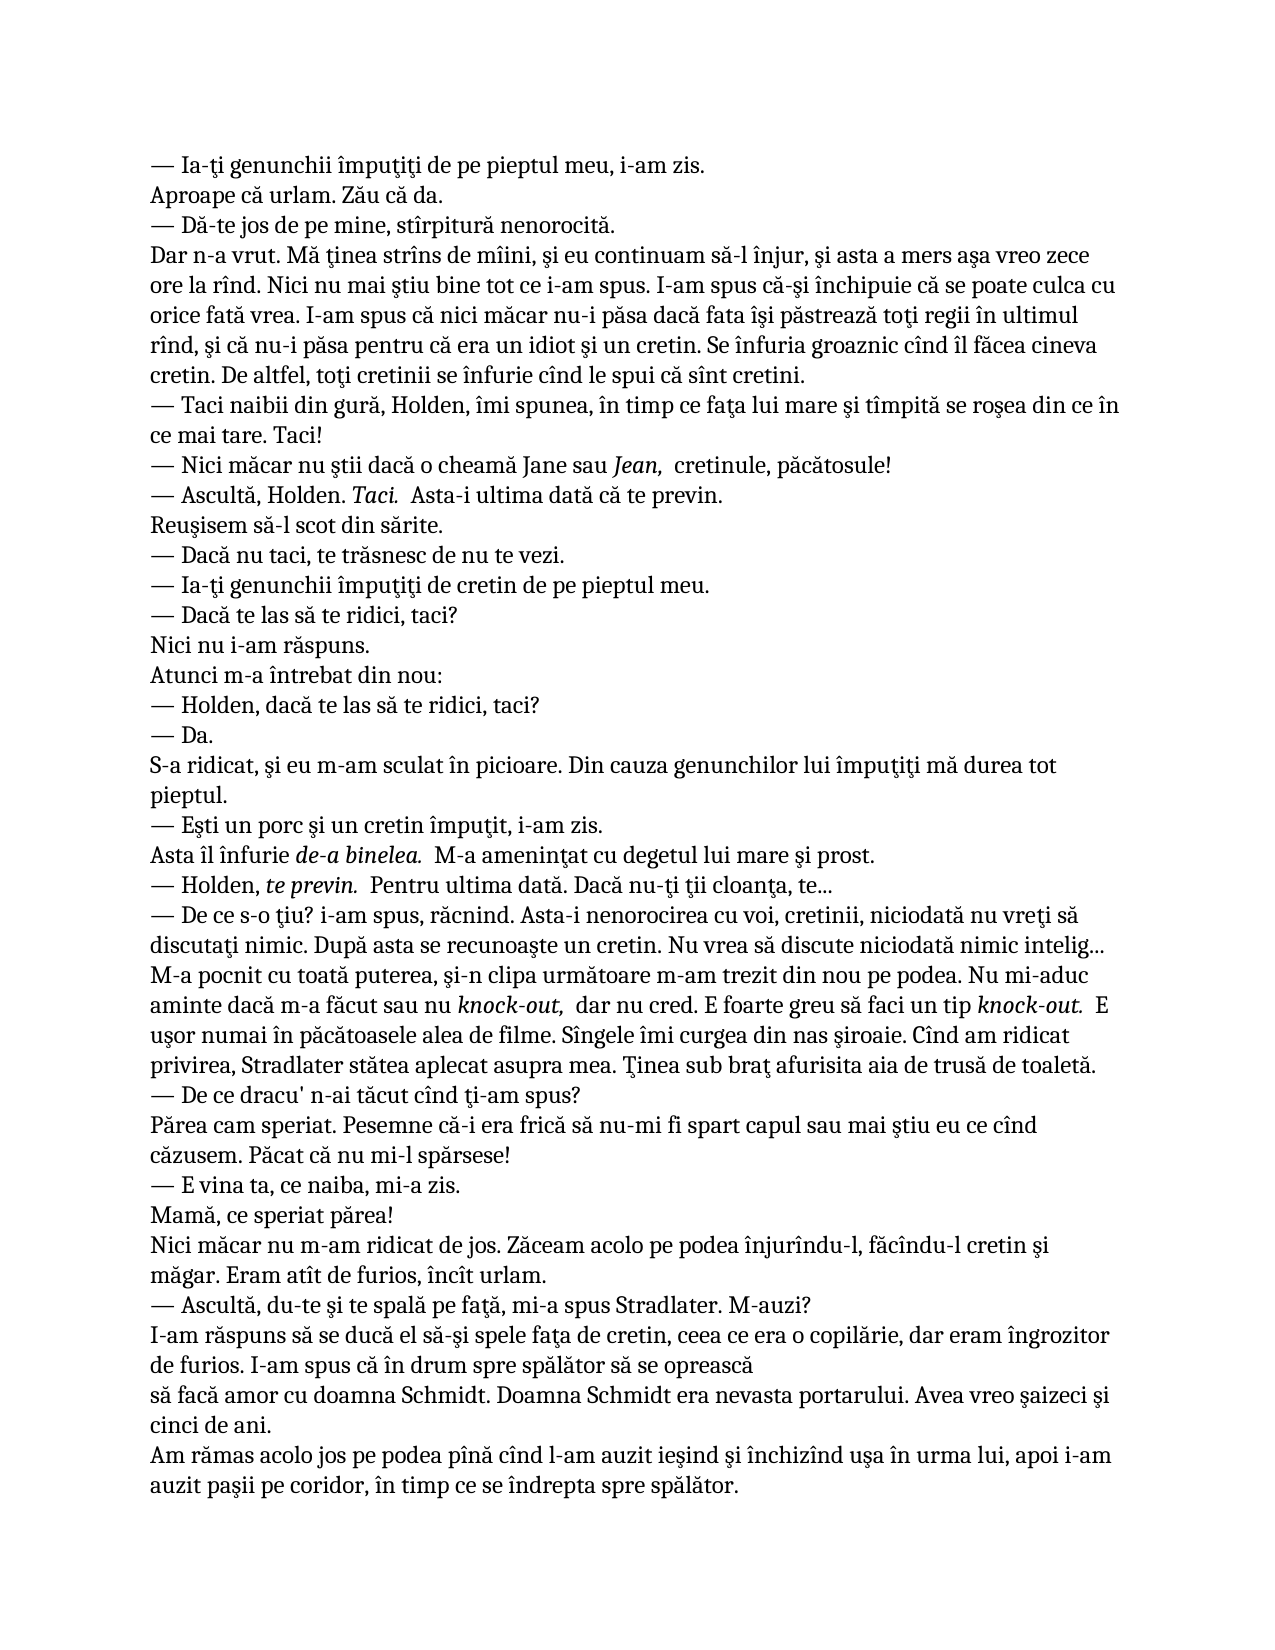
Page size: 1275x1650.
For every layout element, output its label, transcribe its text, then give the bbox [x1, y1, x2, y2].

text Aproape că urlam. Zău că da. [150, 180, 1125, 210]
text să facă amor cu doamna Schmidt. Doamna Schmidt era nevasta portarului. Avea vreo şaizeci şi cinci de ani. [150, 1380, 1125, 1440]
text ― De ce s-o ţiu? i-am spus, răcnind. Asta-i nenorocirea cu voi, cretinii, niciodată nu vreţi să discutaţi nimic. După asta se recunoaşte un cretin. Nu vrea să discute niciodată nimic intelig... [150, 900, 1125, 960]
text Reuşisem să-l scot din sărite. [150, 510, 1125, 540]
text S-a ridicat, şi eu m-am sculat în picioare. Din cauza genunchilor lui împuţiţi mă durea tot pieptul. [150, 750, 1125, 810]
text ― Ascultă, du-te şi te spală pe faţă, mi-a spus Stradlater. M-auzi? [150, 1290, 1125, 1320]
text ― Eşti un porc şi un cretin împuţit, i-am zis. [150, 810, 1125, 840]
text ― E vina ta, ce naiba, mi-a zis. [150, 1170, 1125, 1200]
text Am rămas acolo jos pe podea pînă cînd l-am auzit ieşind şi închizînd uşa în urma lui, apoi i-am auzit paşii pe coridor, în timp ce se îndrepta spre spălător. [150, 1440, 1125, 1500]
text ― Dă-te jos de pe mine, stîrpitură nenorocită. [150, 210, 1125, 240]
text Părea cam speriat. Pesemne că-i era frică să nu-mi fi spart capul sau mai ştiu eu ce cînd căzusem. Păcat că nu mi-l spărsese! [150, 1110, 1125, 1170]
text ― Dacă nu taci, te trăsnesc de nu te vezi. [150, 540, 1125, 570]
text ― Nici măcar nu ştii dacă o cheamă Jane sau Jean, cretinule, păcătosule! [150, 450, 1125, 480]
text Atunci m-a întrebat din nou: [150, 660, 1125, 690]
text ― De ce dracu' n-ai tăcut cînd ţi-am spus? [150, 1080, 1125, 1110]
text ― Holden, te previn. Pentru ultima dată. Dacă nu-ţi ţii cloanţa, te... [150, 870, 1125, 900]
text ― Dacă te las să te ridici, taci? [150, 600, 1125, 630]
text Dar n-a vrut. Mă ţinea strîns de mîini, şi eu continuam să-l înjur, şi asta a mers aşa vreo zece ore la rînd. Nici nu mai ştiu bine tot ce i-am spus. I-am spus că-şi închipuie că se poate culca cu orice fată vrea. I-am spus că nici măcar nu-i păsa dacă fata îşi păstrează toţi regii în ultimul rînd, şi că nu-i păsa pentru că era un idiot şi un cretin. Se înfuria groaznic cînd îl făcea cineva cretin. De altfel, toţi cretinii se înfurie cînd le spui că sînt cretini. [150, 240, 1125, 390]
text ― Da. [150, 720, 1125, 750]
text ― Taci naibii din gură, Holden, îmi spunea, în timp ce faţa lui mare şi tîmpită se roşea din ce în ce mai tare. Taci! [150, 390, 1125, 450]
text I-am răspuns să se ducă el să-şi spele faţa de cretin, ceea ce era o copilărie, dar eram îngrozitor de furios. I-am spus că în drum spre spălător să se oprească [150, 1320, 1125, 1380]
text Asta îl înfurie de-a binelea. M-a ameninţat cu degetul lui mare şi prost. [150, 840, 1125, 870]
text Mamă, ce speriat părea! [150, 1200, 1125, 1230]
text Nici nu i-am răspuns. [150, 630, 1125, 660]
text ― Ia-ţi genunchii împuţiţi de cretin de pe pieptul meu. [150, 570, 1125, 600]
text ― Ia-ţi genunchii împuţiţi de pe pieptul meu, i-am zis. [150, 150, 1125, 180]
text ― Ascultă, Holden. Taci. Asta-i ultima dată că te previn. [150, 480, 1125, 510]
text M-a pocnit cu toată puterea, şi-n clipa următoare m-am trezit din nou pe podea. Nu mi-aduc aminte dacă m-a făcut sau nu knock-out, dar nu cred. E foarte greu să faci un tip knock-out. E uşor numai în păcătoasele alea de filme. Sîngele îmi curgea din nas şiroaie. Cînd am ridicat privirea, Stradlater stătea aplecat asupra mea. Ţinea sub braţ afurisita aia de trusă de toaletă. [150, 960, 1125, 1080]
text Nici măcar nu m-am ridicat de jos. Zăceam acolo pe podea înjurîndu-l, făcîndu-l cretin şi măgar. Eram atît de furios, încît urlam. [150, 1230, 1125, 1290]
text ― Holden, dacă te las să te ridici, taci? [150, 690, 1125, 720]
